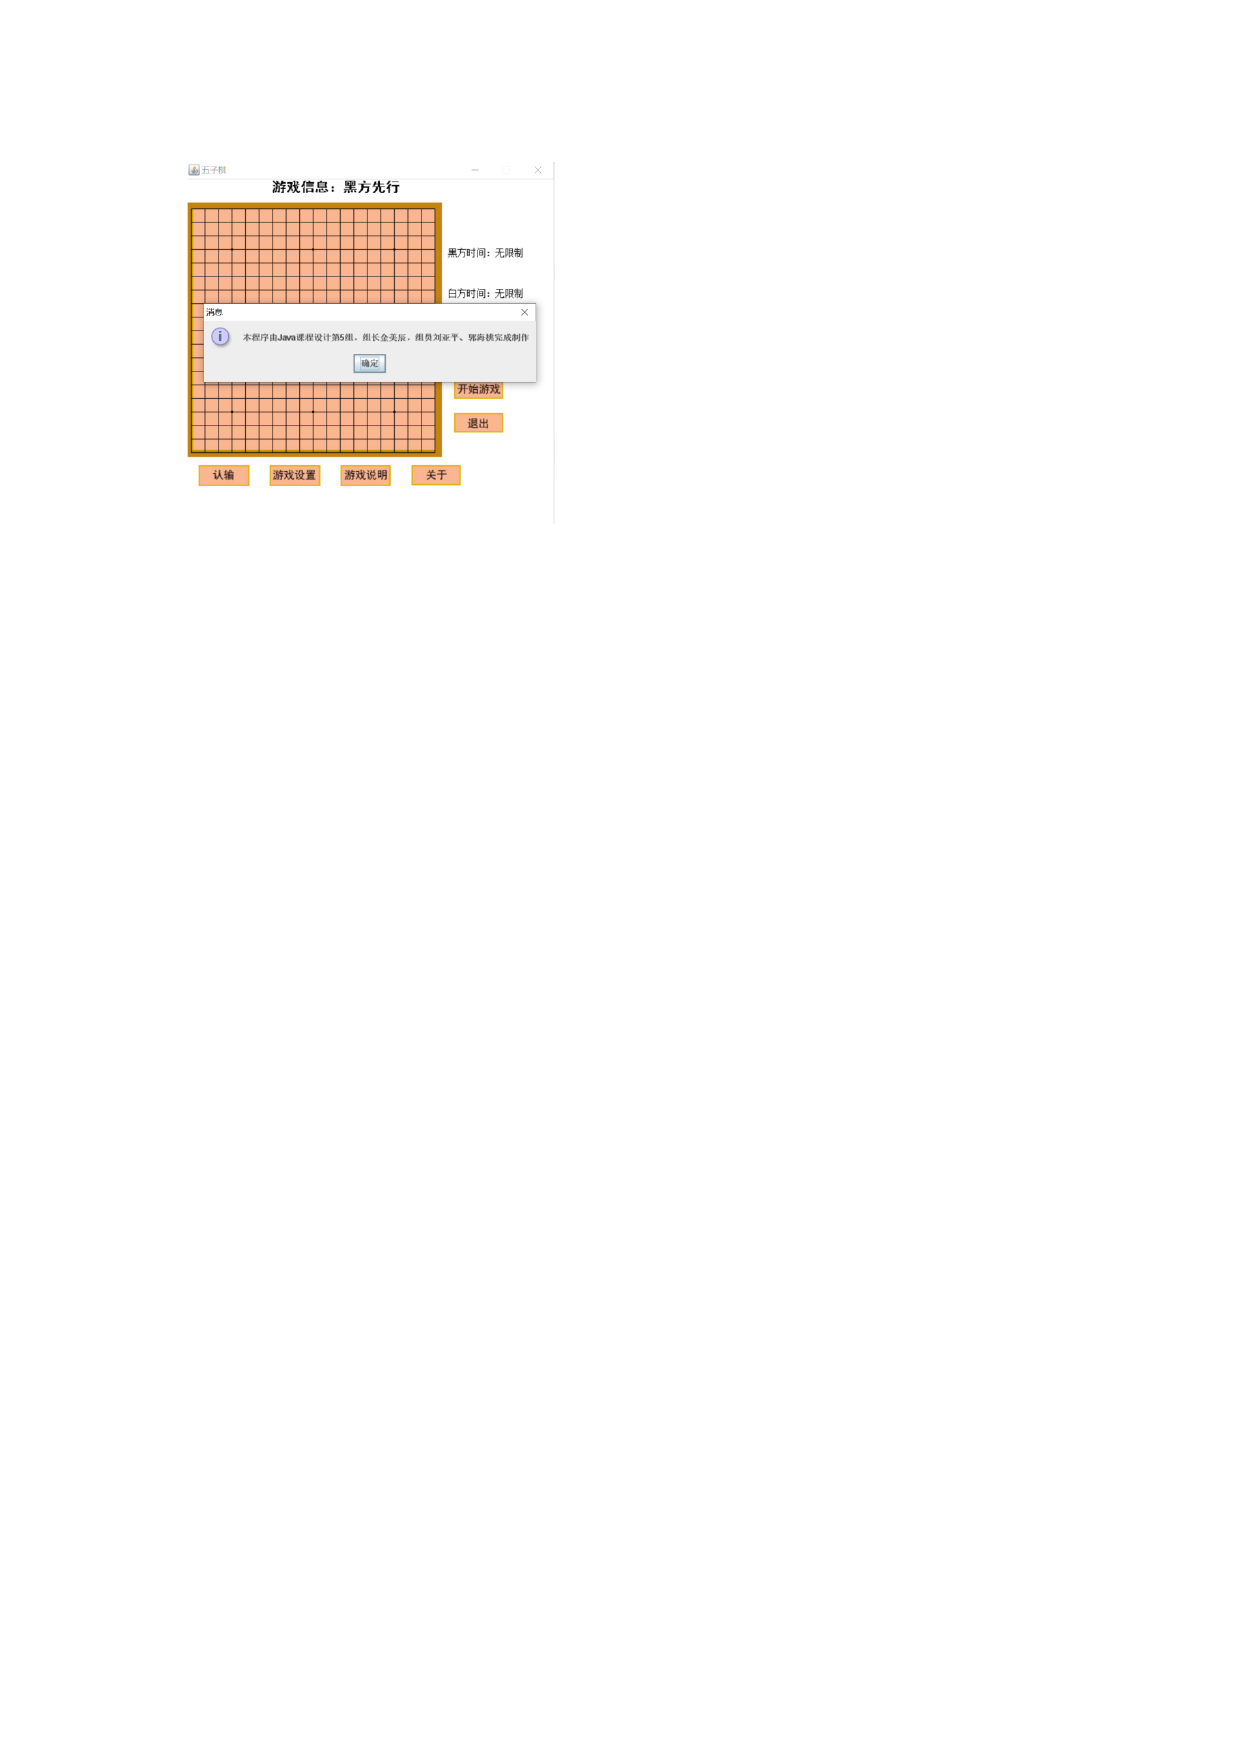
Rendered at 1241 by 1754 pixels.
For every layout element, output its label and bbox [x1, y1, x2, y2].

picture [187, 162, 555, 524]
